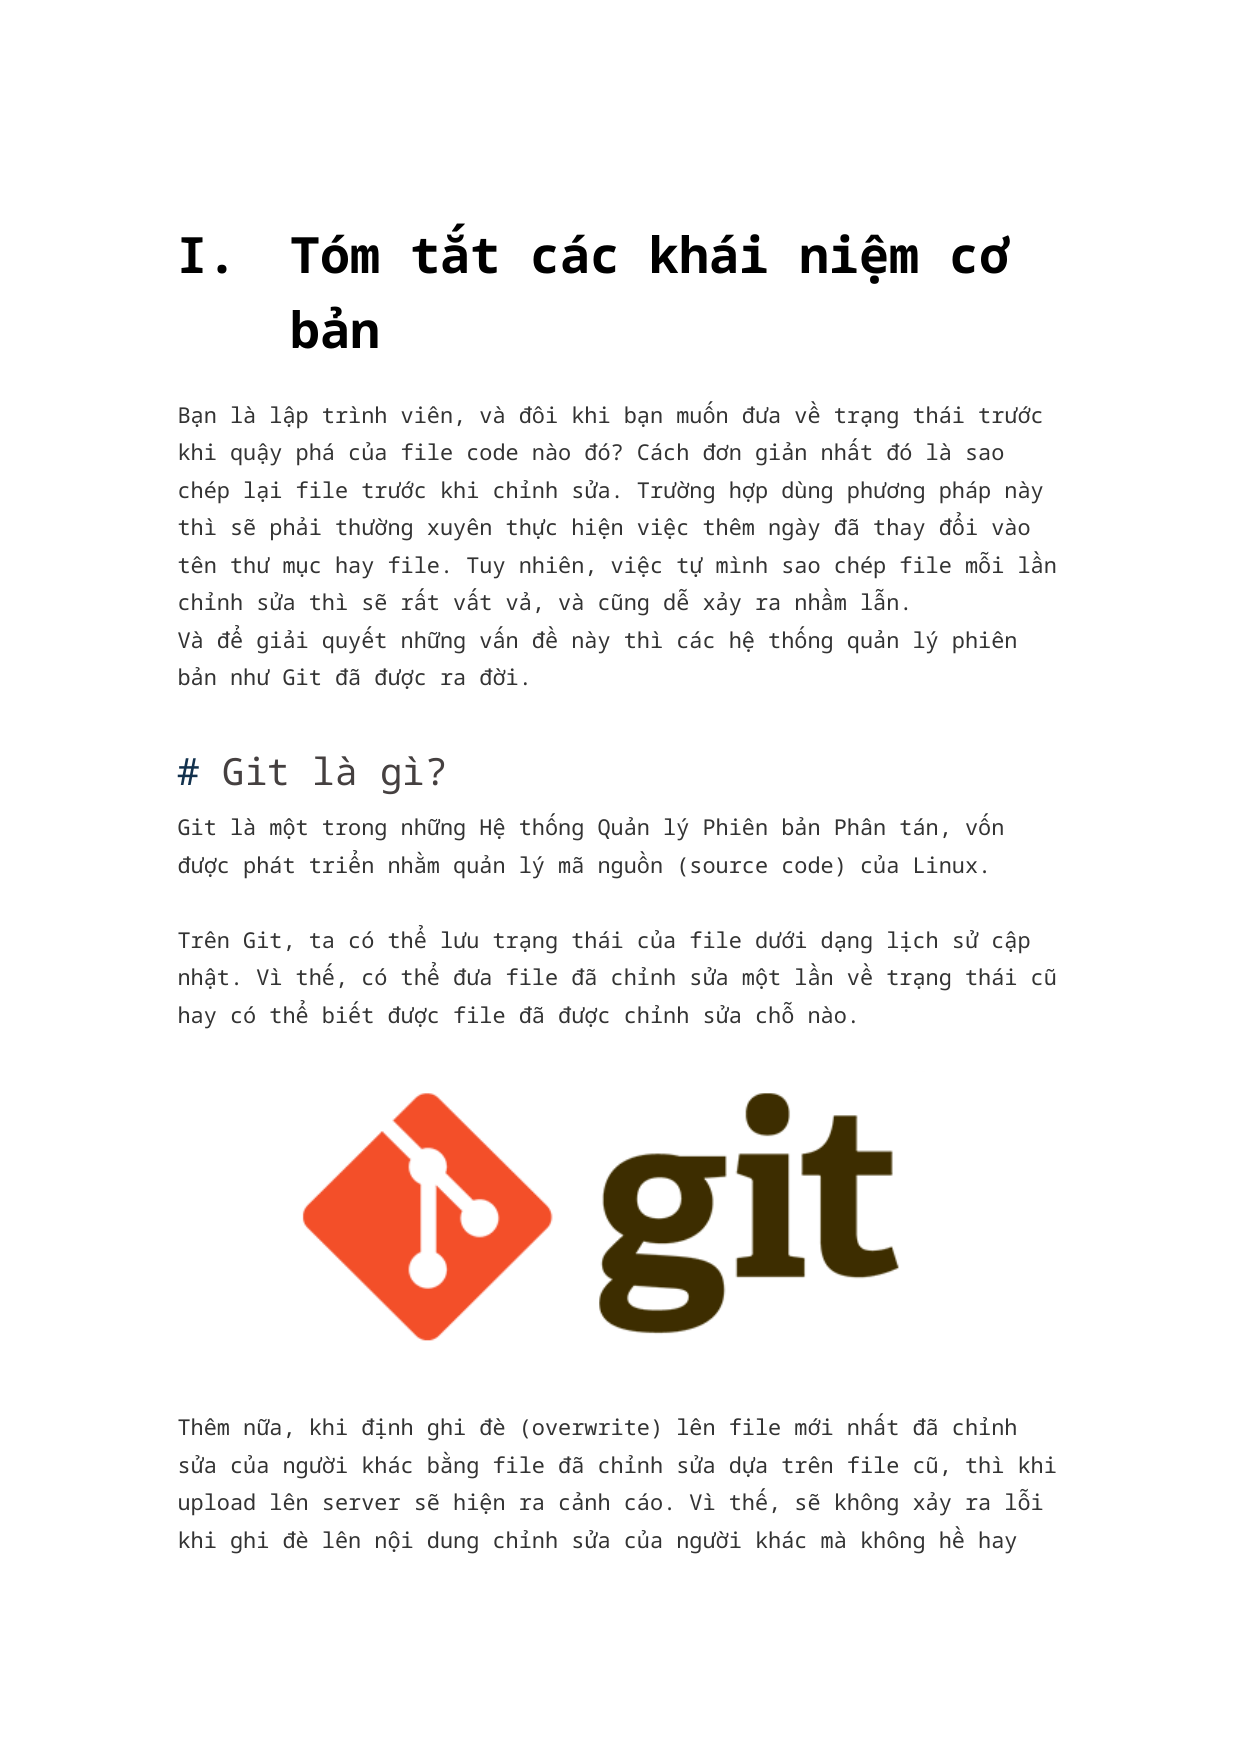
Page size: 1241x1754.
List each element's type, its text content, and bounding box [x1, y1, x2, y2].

text Bạn là lập trình viên, và đôi khi bạn muốn đưa về trạng thái trước khi quậy phá của file code nào đó? Cách đơn giản nhất đó là sao chép lại file trước khi chỉnh sửa. Trường hợp dùng phương pháp này thì sẽ phải thường xuyên thực hiện việc thêm ngày đã thay đổi vào tên thư mục hay file. Tuy nhiên, việc tự mình sao chép file mỗi lần chỉnh sửa thì sẽ rất vất vả, và cũng dễ xảy ra nhầm lẫn. Và để giải quyết những vấn đề này thì các hệ thống quản lý phiên bản như Git đã được ra đời. [177, 396, 1063, 733]
subtitle Tóm tắt các khái niệm cơ bản [177, 217, 1063, 367]
text Git là một trong những Hệ thống Quản lý Phiên bản Phân tán, vốn được phát triển nhằm quản lý mã nguồn (source code) của Linux. Trên Git, ta có thể lưu trạng thái của file dưới dạng lịch sử cập nhật. Vì thế, có thể đưa file đã chỉnh sửa một lần về trạng thái cũ hay có thể biết được file đã được chỉnh sửa chỗ nào. [177, 808, 1063, 1071]
picture [189, 1071, 1051, 1364]
text # Git là gì? [177, 733, 1063, 808]
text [177, 1371, 1063, 1558]
